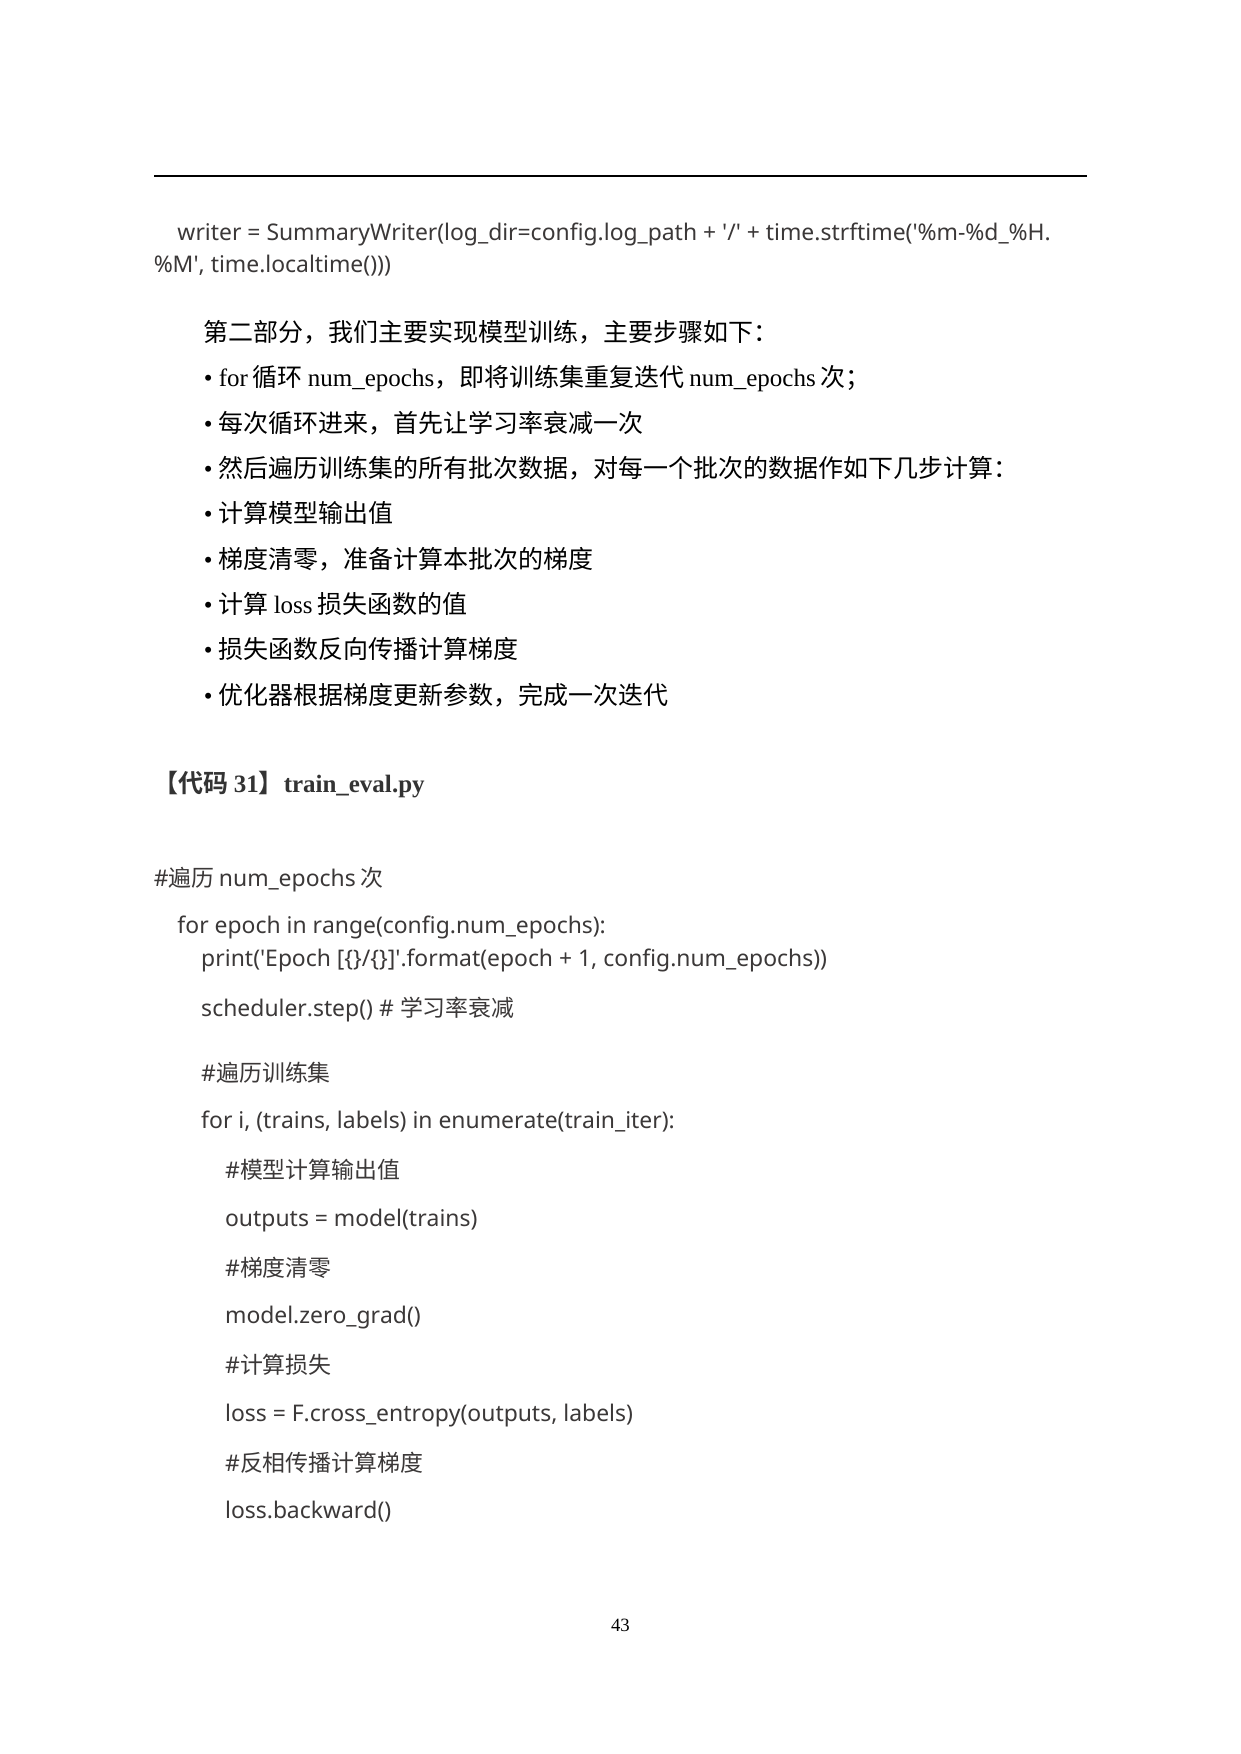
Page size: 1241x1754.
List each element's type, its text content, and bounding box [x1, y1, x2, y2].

text • for循环num_epochs，即将训练集重复迭代num_epochs次； [153, 358, 1087, 394]
text #遍历num_epochs次 [153, 844, 1087, 909]
text • 梯度清零，准备计算本批次的梯度 [153, 539, 1087, 575]
text #计算损失 [153, 1331, 1087, 1396]
text • 损失函数反向传播计算梯度 [153, 630, 1087, 666]
text for epoch in range(config.num_epochs): [153, 909, 1087, 941]
text scheduler.step() # 学习率衰减 [153, 974, 1087, 1039]
text • 然后遍历训练集的所有批次数据，对每一个批次的数据作如下几步计算： [153, 448, 1087, 485]
text loss.backward() [153, 1494, 1087, 1526]
text writer = SummaryWriter(log_dir=config.log_path + '/' + time.strftime('%m-%d_%H.%M', time.localtime())) [153, 215, 1087, 280]
text 【代码31】train_eval.py [153, 749, 1087, 814]
text model.zero_grad() [153, 1299, 1087, 1331]
text loss = F.cross_entropy(outputs, labels) [153, 1396, 1087, 1429]
text #梯度清零 [153, 1234, 1087, 1299]
text 第二部分，我们主要实现模型训练，主要步骤如下： [153, 313, 1087, 349]
text print('Epoch [{}/{}]'.format(epoch + 1, config.num_epochs)) [153, 941, 1087, 974]
text • 计算模型输出值 [153, 494, 1087, 530]
text for i, (trains, labels) in enumerate(train_iter): [153, 1104, 1087, 1136]
text #遍历训练集 [153, 1039, 1087, 1104]
text #反相传播计算梯度 [153, 1429, 1087, 1494]
text outputs = model(trains) [153, 1201, 1087, 1234]
text • 优化器根据梯度更新参数，完成一次迭代 [153, 675, 1087, 711]
text • 计算loss损失函数的值 [153, 584, 1087, 621]
text • 每次循环进来，首先让学习率衰减一次 [153, 403, 1087, 439]
text #模型计算输出值 [153, 1136, 1087, 1201]
